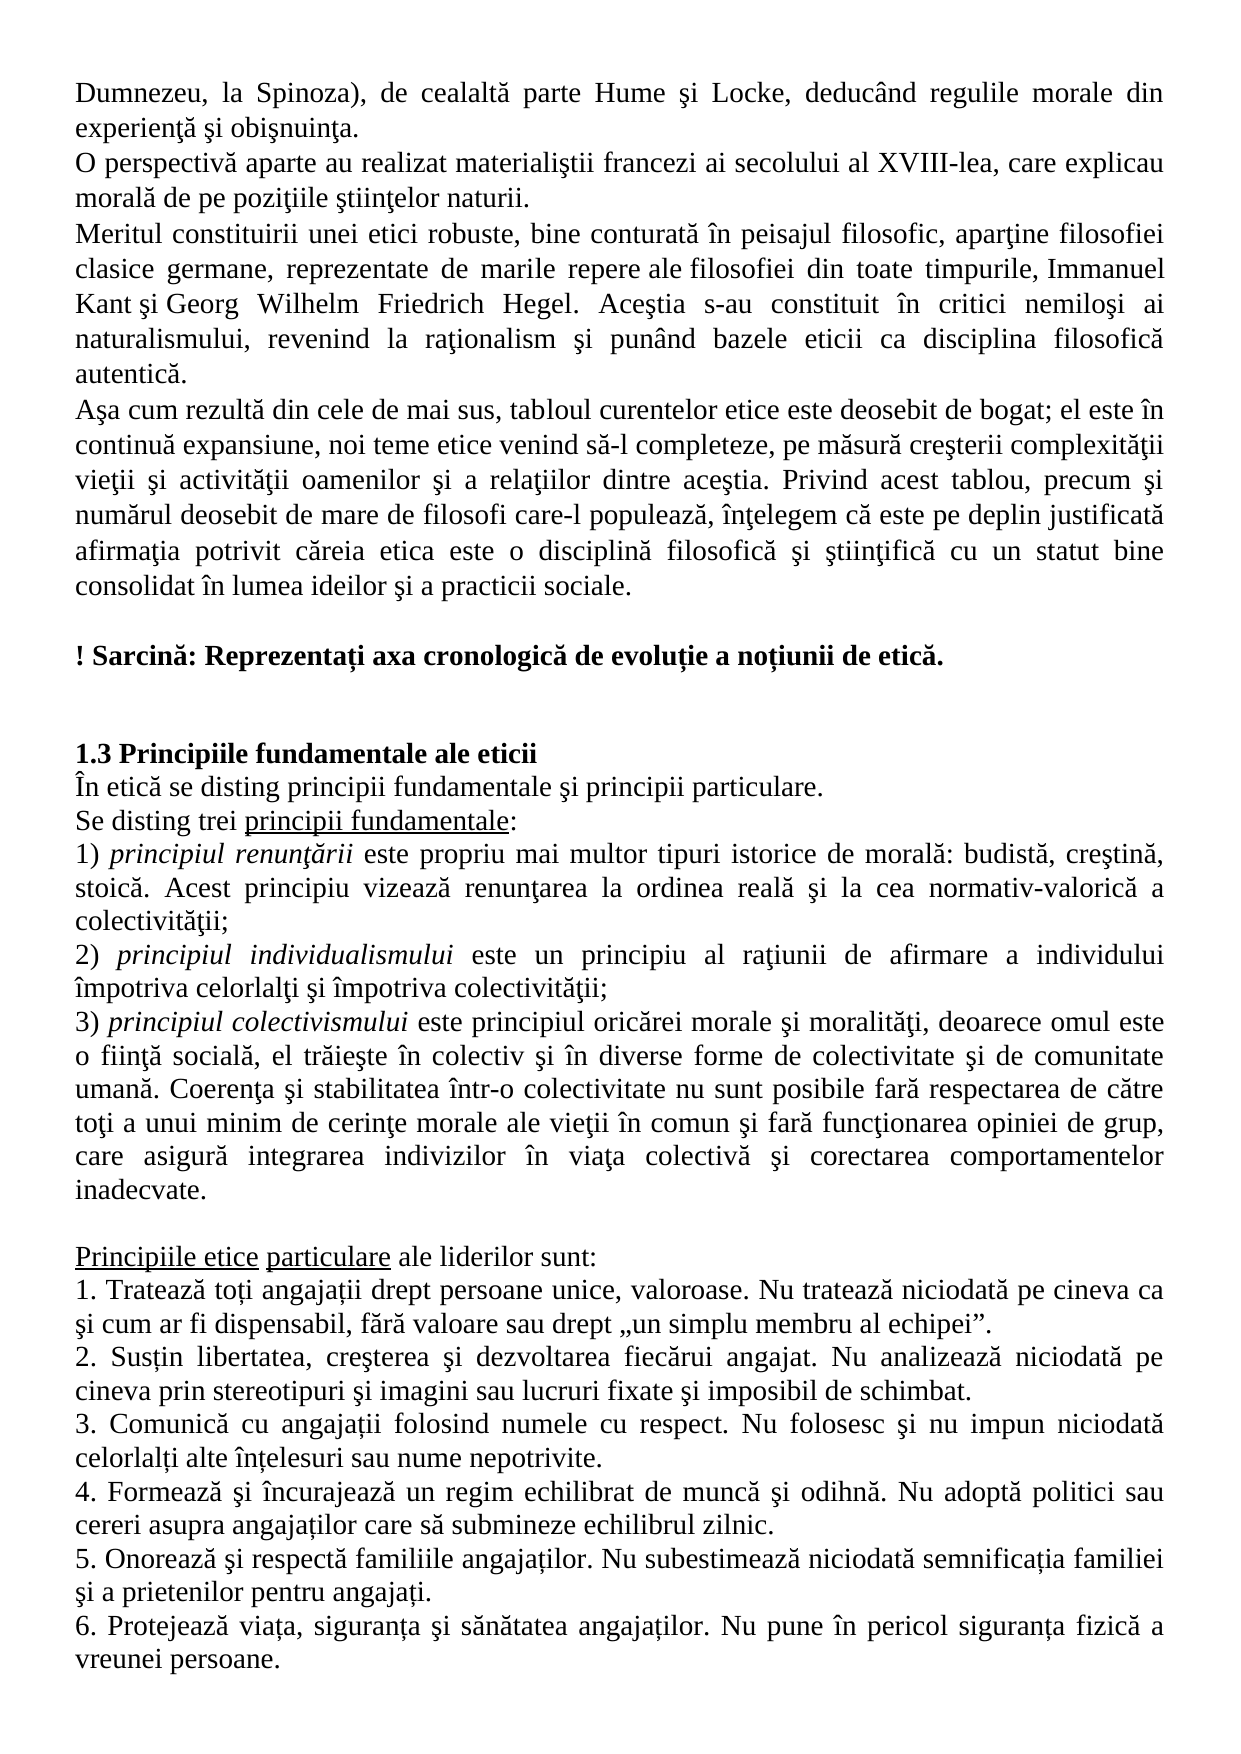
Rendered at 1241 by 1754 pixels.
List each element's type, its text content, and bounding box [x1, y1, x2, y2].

text Principiile etice particulare ale liderilor sunt: [75, 1239, 1165, 1272]
text În etică se disting principii fundamentale şi principii particulare. [75, 769, 1165, 803]
text O perspectivă aparte au realizat materialiştii francezi ai secolului al XVIII-lea, care explicau morală de pe poziţiile ştiinţelor naturii. [75, 145, 1165, 214]
text Se disting trei principii fundamentale: [75, 803, 1165, 836]
text 3) principiul colectivismului este principiul oricărei morale şi moralităţi, deoarece omul este o fiinţă socială, el trăieşte în colectiv şi în diverse forme de colectivitate şi de comunitate umană. Coerenţa şi stabilitatea într-o colectivitate nu sunt posibile fară respectarea de către toţi a unui minim de cerinţe morale ale vieţii în comun şi fară funcţionarea opiniei de grup, care asigură integrarea indivizilor în viaţa colectivă şi corectarea comportamentelor inadecvate. [75, 1004, 1165, 1205]
text 1) principiul renunţării este propriu mai multor tipuri istorice de morală: budistă, creştină, stoică. Acest principiu vizează renunţarea la ordinea reală şi la cea normativ-valorică a colectivităţii; [75, 836, 1165, 937]
text 1.3 Principiile fundamentale ale eticii [75, 736, 1165, 769]
text ! Sarcină: Reprezentați axa cronologică de evoluție a noțiunii de etică. [75, 638, 1165, 672]
text 4. Formează şi încurajează un regim echilibrat de muncă şi odihnă. Nu adoptă politici sau cereri asupra angajaților care să submineze echilibrul zilnic. [75, 1474, 1165, 1541]
text 3. Comunică cu angajații folosind numele cu respect. Nu folosesc şi nu impun niciodată celorlalți alte înțelesuri sau nume nepotrivite. [75, 1407, 1165, 1474]
text Aşa cum rezultă din cele de mai sus, tabloul curentelor etice este deosebit de bogat; el este în continuă expansiune, noi teme etice venind să-l completeze, pe măsură creşterii complexităţii vieţii şi activităţii oamenilor şi a relaţiilor dintre aceştia. Privind acest tablou, precum şi numărul deosebit de mare de filosofi care-l populează, înţelegem că este pe deplin justificată afirmaţia potrivit căreia etica este o disciplină filosofică şi ştiinţifică cu un statut bine consolidat în lumea ideilor şi a practicii sociale. [75, 392, 1165, 601]
text Meritul constituirii unei etici robuste, bine conturată în peisajul filosofic, aparţine filosofiei clasice germane, reprezentate de marile repere ale filosofiei din toate timpurile, Immanuel Kant şi Georg Wilhelm Friedrich Hegel. Aceştia s-au constituit în critici nemiloşi ai naturalismului, revenind la raţionalism şi punând bazele eticii ca disciplina filosofică autentică. [75, 216, 1165, 390]
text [75, 75, 1165, 144]
text 5. Onorează şi respectă familiile angajaților. Nu subestimează niciodată semnificația familiei şi a prietenilor pentru angajați. [75, 1541, 1165, 1608]
text 2) principiul individualismului este un principiu al raţiunii de afirmare a individului împotriva celorlalţi şi împotriva colectivităţii; [75, 937, 1165, 1004]
text 2. Susțin libertatea, creşterea şi dezvoltarea fiecărui angajat. Nu analizează niciodată pe cineva prin stereotipuri şi imagini sau lucruri fixate şi imposibil de schimbat. [75, 1339, 1165, 1407]
text 1. Tratează toți angajații drept persoane unice, valoroase. Nu tratează niciodată pe cineva ca şi cum ar fi dispensabil, fără valoare sau drept „un simplu membru al echipei”. [75, 1272, 1165, 1339]
text 6. Protejează viața, siguranța şi sănătatea angajaților. Nu pune în pericol siguranța fizică a vreunei persoane. [75, 1608, 1165, 1675]
